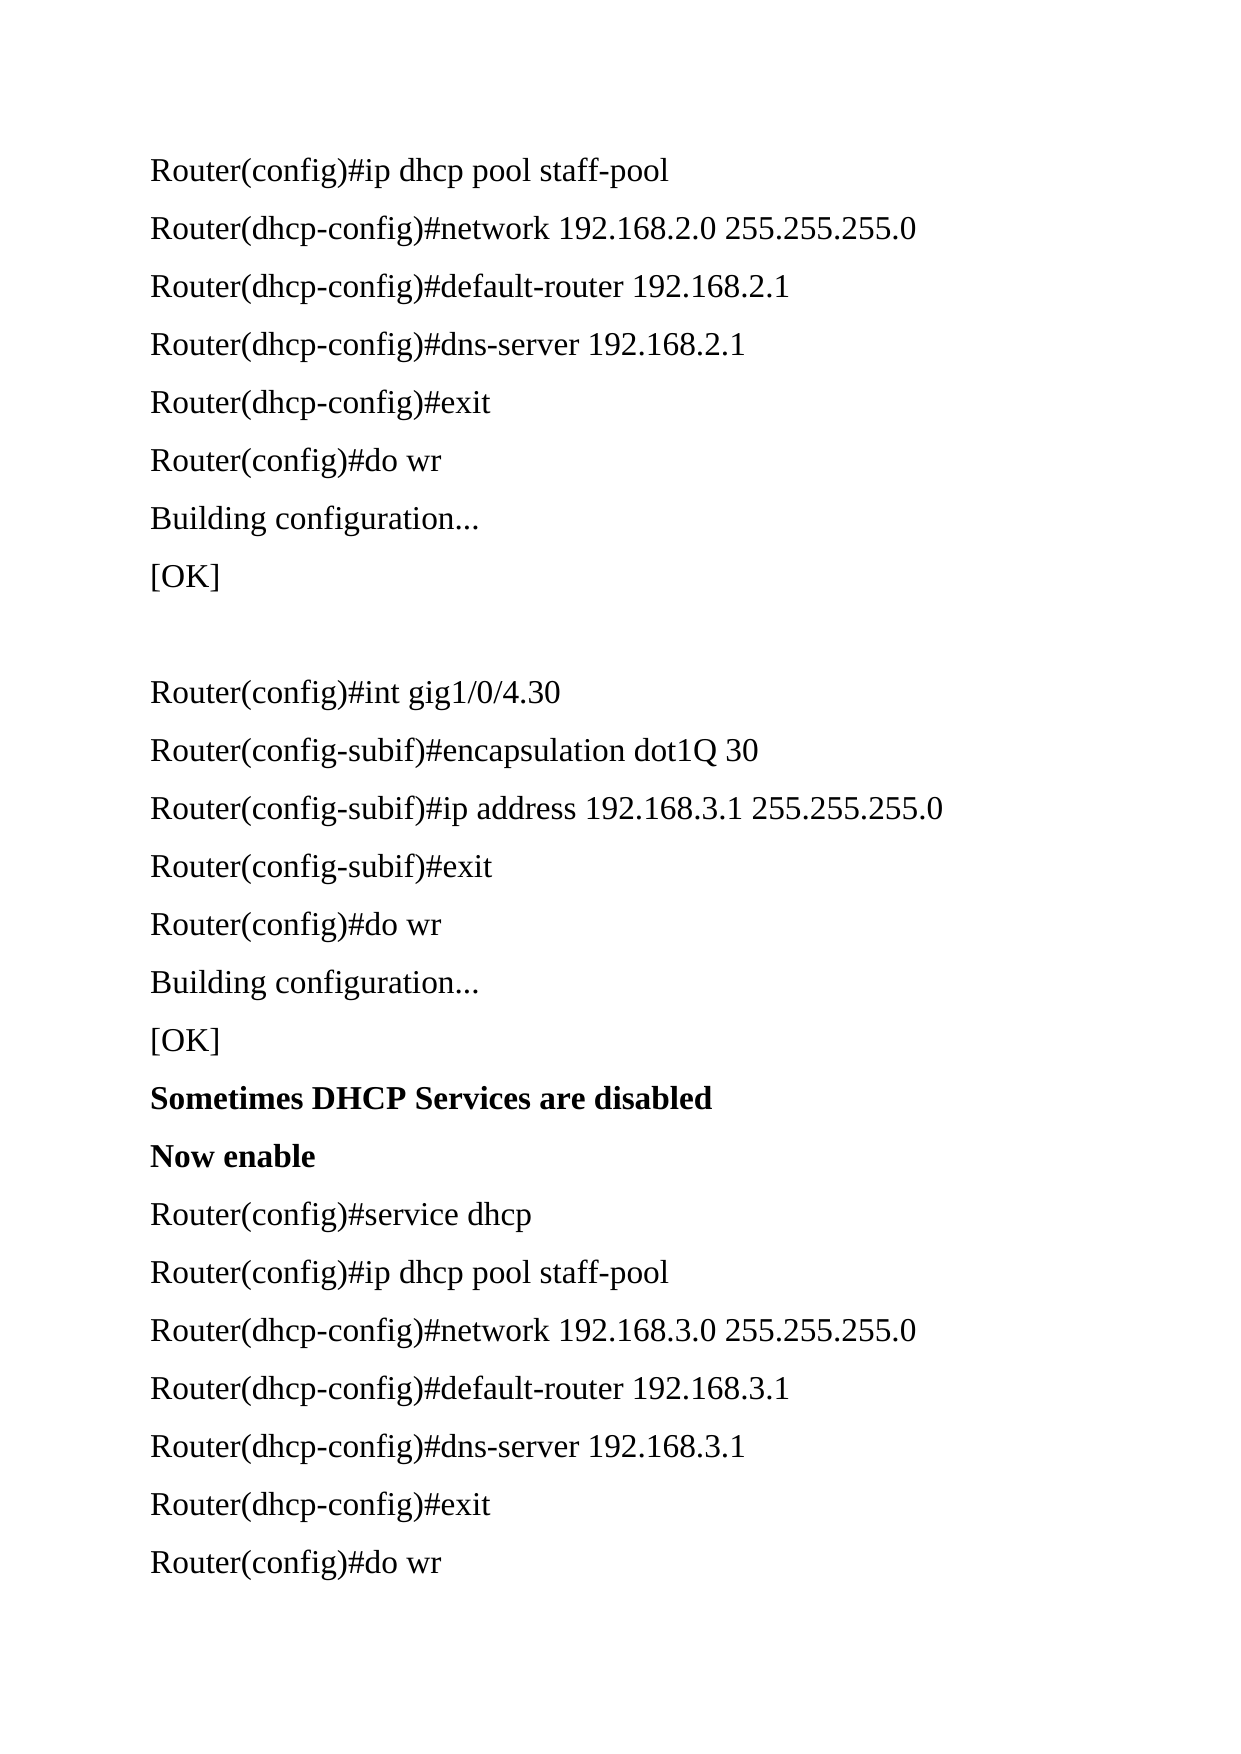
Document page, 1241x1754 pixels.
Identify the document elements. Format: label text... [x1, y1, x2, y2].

text Now enable [150, 1136, 1090, 1175]
text Router(config)#do wr [150, 904, 1090, 943]
text Router(config)#service dhcp [150, 1194, 1090, 1233]
text [OK] [150, 556, 1090, 594]
text Router(config)#ip dhcp pool staff-pool [150, 150, 1090, 188]
text [OK] [150, 1020, 1090, 1059]
text Router(dhcp-config)#dns-server 192.168.2.1 [150, 324, 1090, 362]
text Router(dhcp-config)#exit [150, 1484, 1090, 1523]
text Router(config-subif)#ip address 192.168.3.1 255.255.255.0 [150, 788, 1090, 827]
text Router(config-subif)#exit [150, 846, 1090, 884]
text Sometimes DHCP Services are disabled [150, 1078, 1090, 1117]
text Router(dhcp-config)#exit [150, 382, 1090, 420]
text Router(config-subif)#encapsulation dot1Q 30 [150, 730, 1090, 768]
text Building configuration... [150, 498, 1090, 536]
text Router(dhcp-config)#default-router 192.168.3.1 [150, 1368, 1090, 1407]
text Router(config)#do wr [150, 440, 1090, 478]
text Router(config)#int gig1/0/4.30 [150, 672, 1090, 711]
text Router(dhcp-config)#dns-server 192.168.3.1 [150, 1426, 1090, 1465]
text Router(dhcp-config)#default-router 192.168.2.1 [150, 266, 1090, 304]
text Router(config)#do wr [150, 1542, 1090, 1581]
text Router(dhcp-config)#network 192.168.2.0 255.255.255.0 [150, 208, 1090, 246]
text Router(dhcp-config)#network 192.168.3.0 255.255.255.0 [150, 1310, 1090, 1349]
text Router(config)#ip dhcp pool staff-pool [150, 1252, 1090, 1291]
text Building configuration... [150, 962, 1090, 1001]
